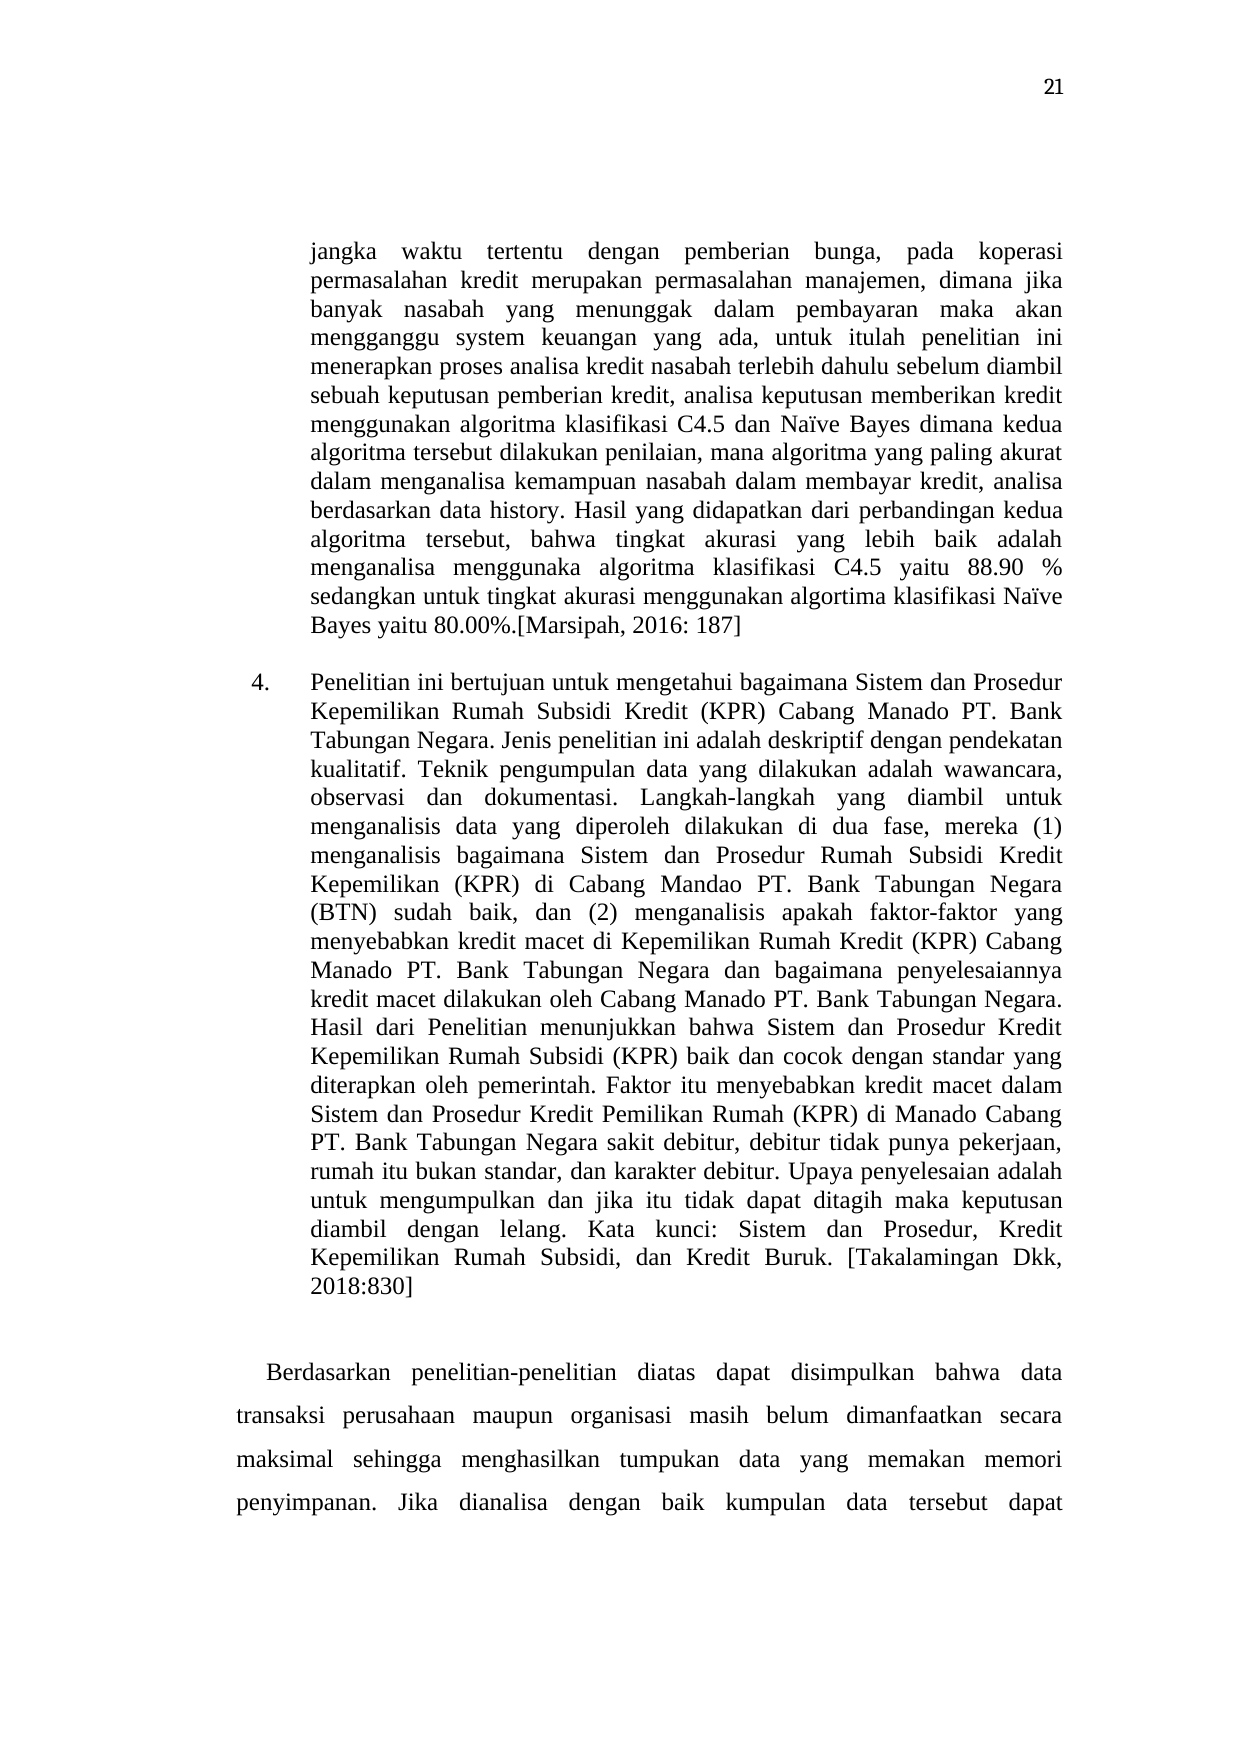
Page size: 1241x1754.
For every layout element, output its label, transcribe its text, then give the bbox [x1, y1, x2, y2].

list Penelitian ini bertujuan untuk mengetahui bagaimana Sistem dan Prosedur Kepemilikan Rumah Subsidi Kredit (KPR) Cabang Manado PT. Bank Tabungan Negara. Jenis penelitian ini adalah deskriptif dengan pendekatan kualitatif. Teknik pengumpulan data yang dilakukan adalah wawancara, observasi dan dokumentasi. Langkah-langkah yang diambil untuk menganalisis data yang diperoleh dilakukan di dua fase, mereka (1) menganalisis bagaimana Sistem dan Prosedur Rumah Subsidi Kredit Kepemilikan (KPR) di Cabang Mandao PT. Bank Tabungan Negara (BTN) sudah baik, dan (2) menganalisis apakah faktor-faktor yang menyebabkan kredit macet di Kepemilikan Rumah Kredit (KPR) Cabang Manado PT. Bank Tabungan Negara dan bagaimana penyelesaiannya kredit macet dilakukan oleh Cabang Manado PT. Bank Tabungan Negara. Hasil dari Penelitian menunjukkan bahwa Sistem dan Prosedur Kredit Kepemilikan Rumah Subsidi (KPR) baik dan cocok dengan standar yang diterapkan oleh pemerintah. Faktor itu menyebabkan kredit macet dalam Sistem dan Prosedur Kredit Pemilikan Rumah (KPR) di Manado Cabang PT. Bank Tabungan Negara sakit debitur, debitur tidak punya pekerjaan, rumah itu bukan standar, dan karakter debitur. Upaya penyelesaian adalah untuk mengumpulkan dan jika itu tidak dapat ditagih maka keputusan diambil dengan lelang. Kata kunci: Sistem dan Prosedur, Kredit Kepemilikan Rumah Subsidi, dan Kredit Buruk. [Takalamingan Dkk, 2018:830] [251, 667, 1063, 1300]
